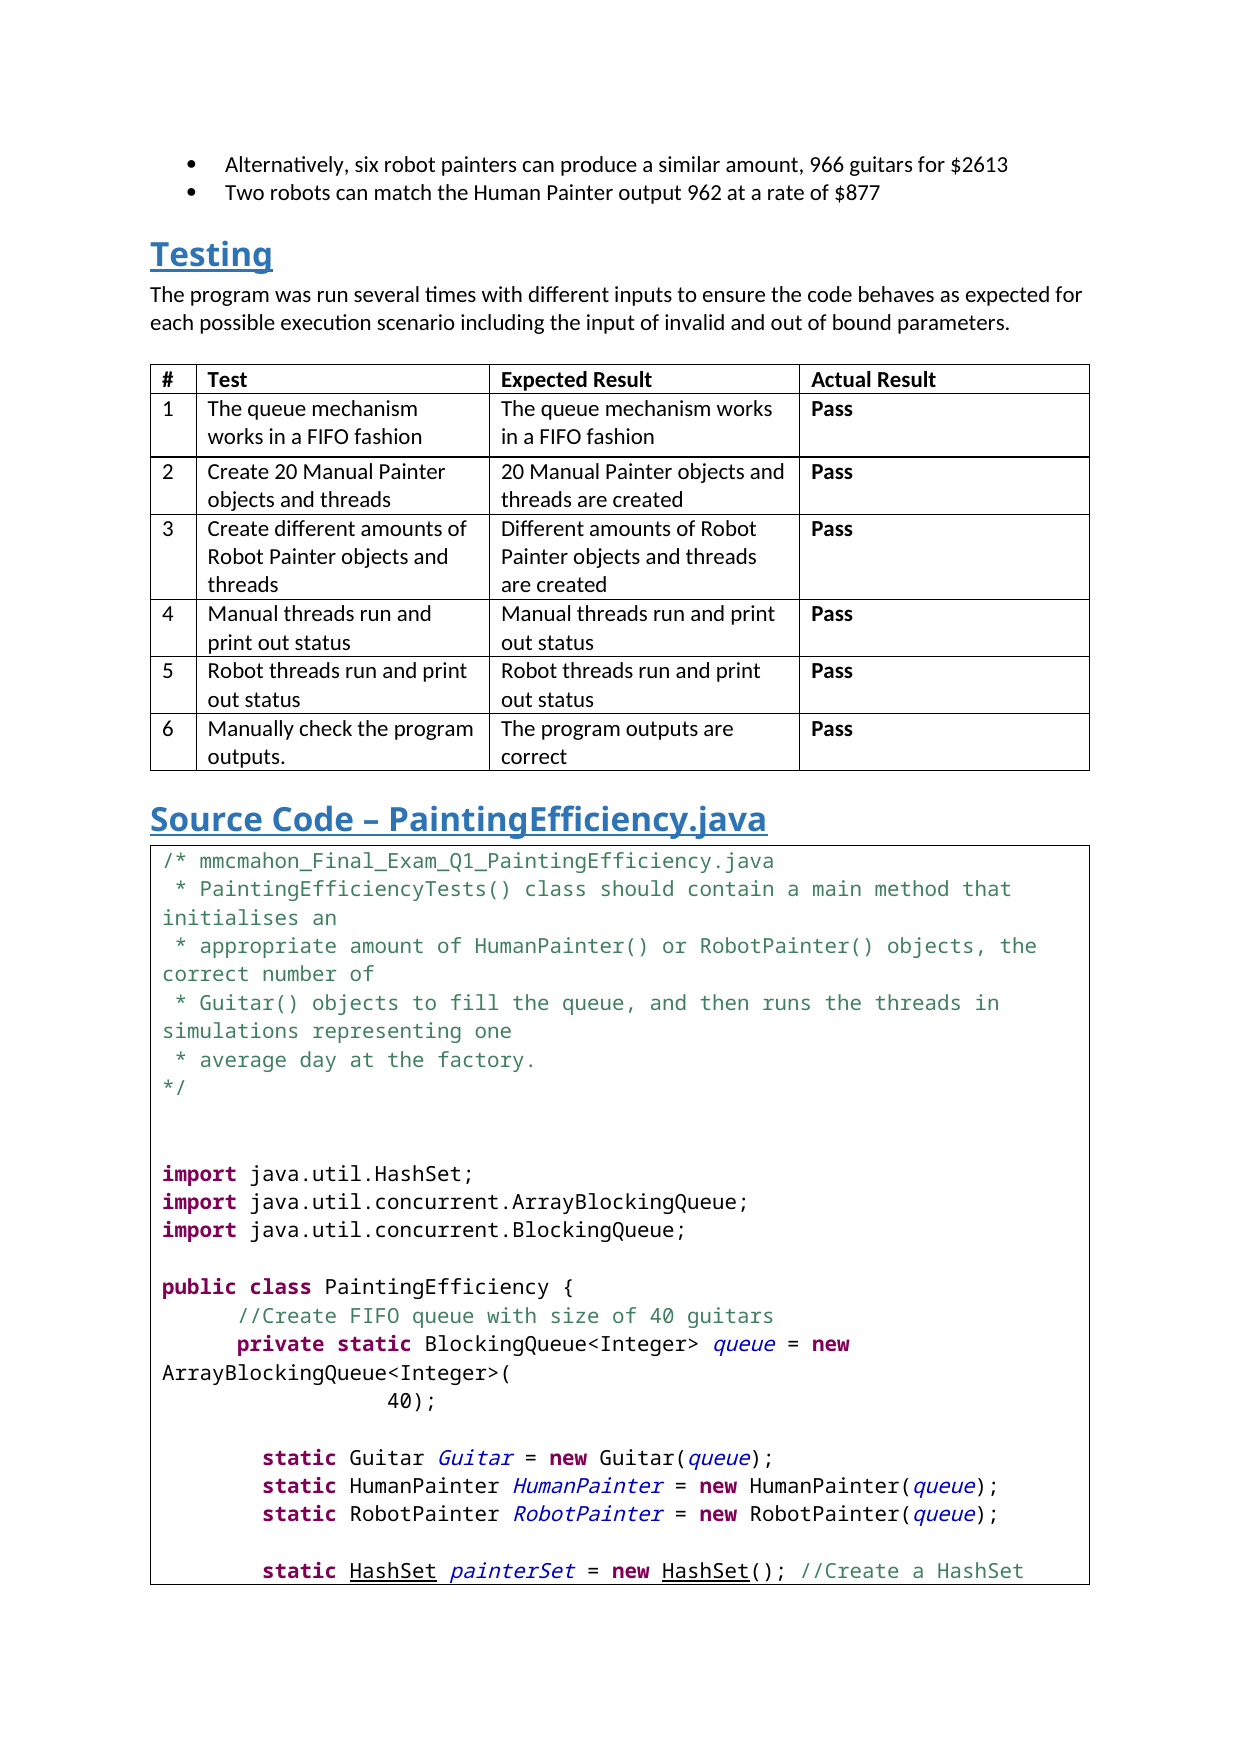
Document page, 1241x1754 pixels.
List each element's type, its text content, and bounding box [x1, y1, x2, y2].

table_cell Manual threads run and print out status [197, 600, 489, 656]
table_cell Different amounts of Robot Painter objects and threads are created [490, 515, 799, 598]
table_header Expected Result [490, 365, 799, 393]
table_cell Pass [800, 600, 1089, 656]
table_cell The program outputs are correct [490, 714, 799, 770]
table_cell Create different amounts of Robot Painter objects and threads [197, 515, 489, 598]
table_cell Pass [800, 657, 1089, 713]
table_header # [151, 365, 196, 393]
list Alternatively, six robot painters can produce a similar amount, 966 guitars for $2613 [187, 150, 1090, 178]
table_cell The queue mechanism works in a FIFO fashion [490, 394, 799, 456]
table_header Test [197, 365, 489, 393]
table_cell Manual threads run and print out status [490, 600, 799, 656]
table_cell 1 [151, 394, 196, 456]
table_header Actual Result [800, 365, 1089, 393]
table_cell Robot threads run and print out status [490, 657, 799, 713]
subtitle Testing [150, 231, 1090, 276]
table_cell Pass [800, 515, 1089, 598]
table_cell Pass [800, 394, 1089, 456]
table_cell 3 [151, 515, 196, 598]
table_cell 2 [151, 458, 196, 513]
table_cell 6 [151, 714, 196, 770]
table_cell 20 Manual Painter objects and threads are created [490, 458, 799, 513]
text The program was run several times with different inputs to ensure the code behaves as expected for each possible execution scenario including the input of invalid and out of bound parameters. [150, 280, 1090, 336]
table_cell 4 [151, 600, 196, 656]
subtitle Source Code – PaintingEfficiency.java [150, 796, 1090, 841]
list Two robots can match the Human Painter output 962 at a rate of $877 [187, 178, 1090, 206]
table_cell 5 [151, 657, 196, 713]
table_cell The queue mechanism works in a FIFO fashion [197, 394, 489, 456]
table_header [151, 846, 1089, 1584]
table_cell Pass [800, 458, 1089, 513]
table_cell Manually check the program outputs. [197, 714, 489, 770]
table_cell Pass [800, 714, 1089, 770]
table_cell Create 20 Manual Painter objects and threads [197, 458, 489, 513]
table_cell Robot threads run and print out status [197, 657, 489, 713]
